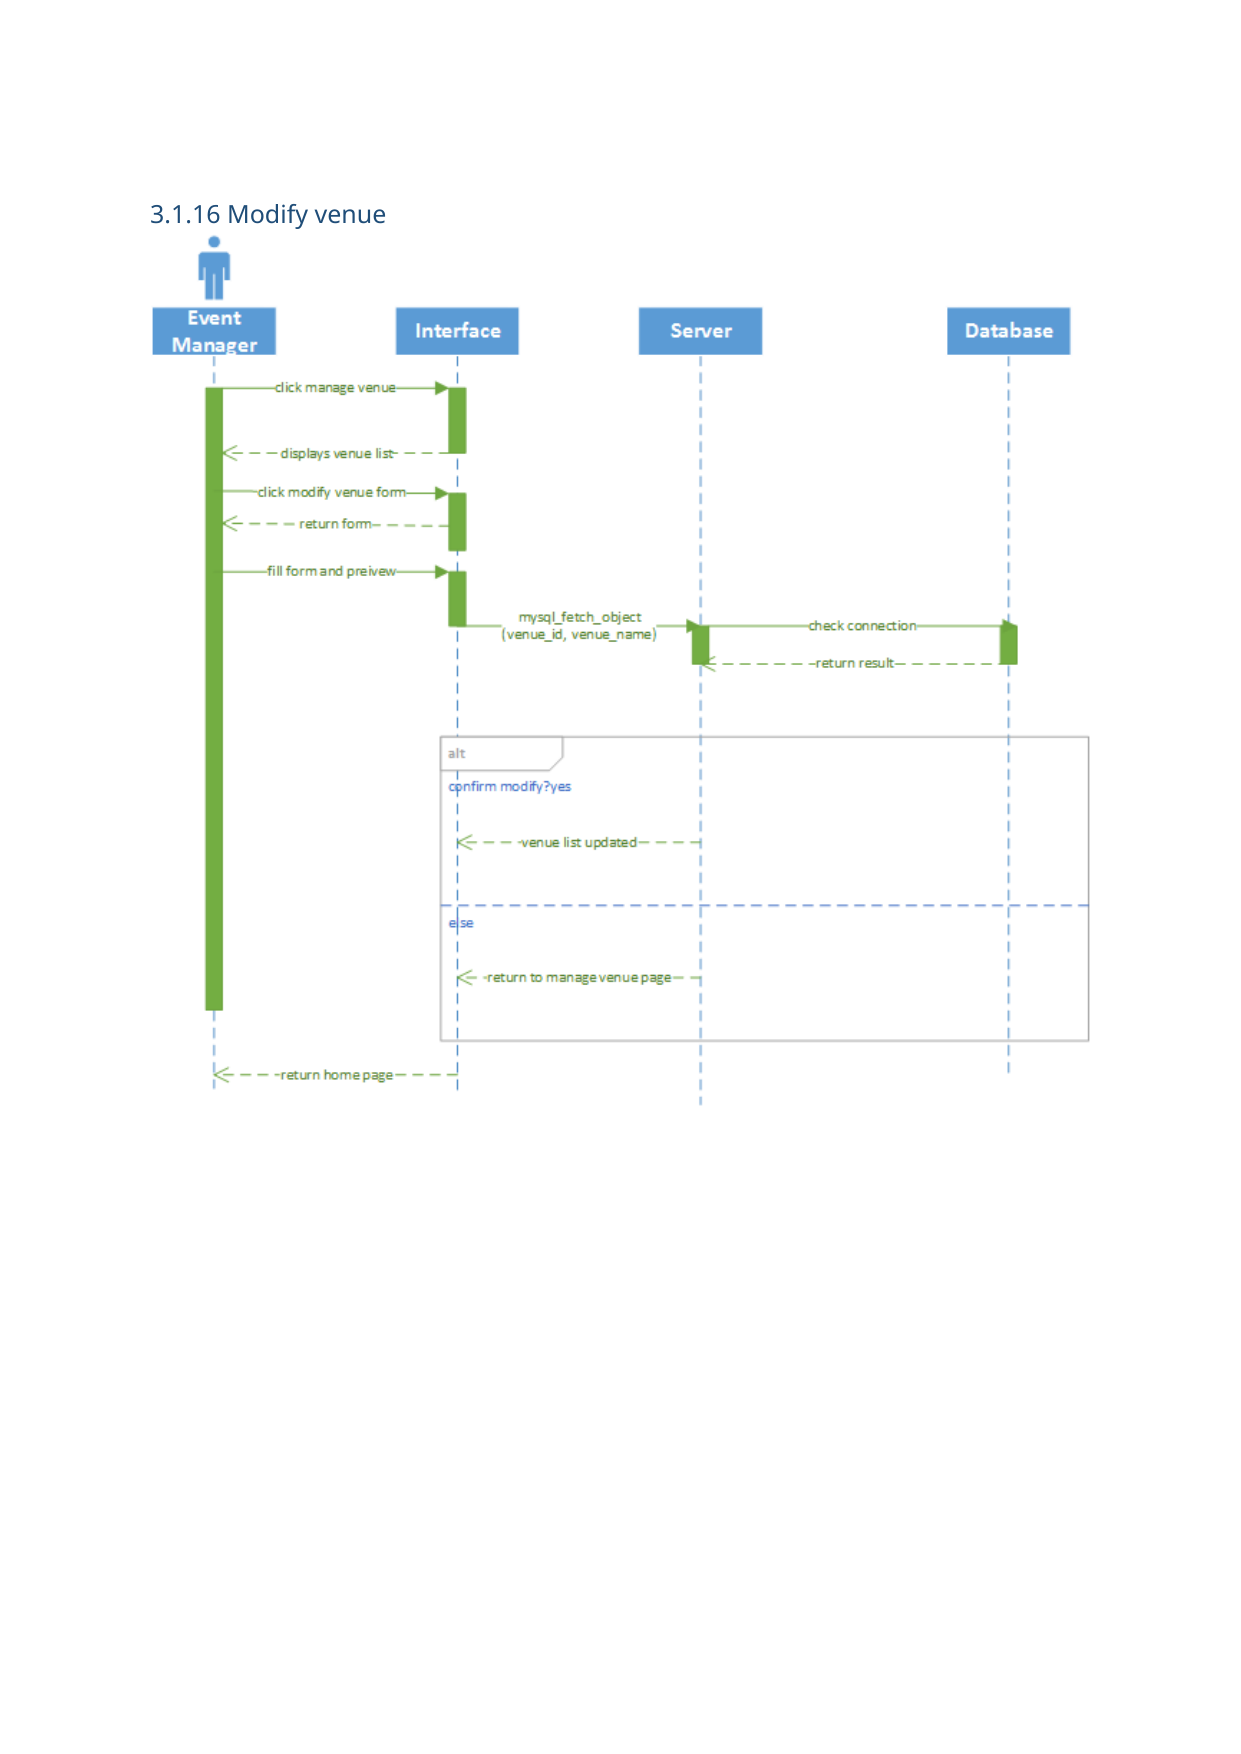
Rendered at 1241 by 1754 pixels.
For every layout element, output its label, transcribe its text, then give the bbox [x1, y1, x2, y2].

subtitle 3.1.16 Modify venue [150, 197, 1090, 231]
picture [150, 233, 1091, 1107]
